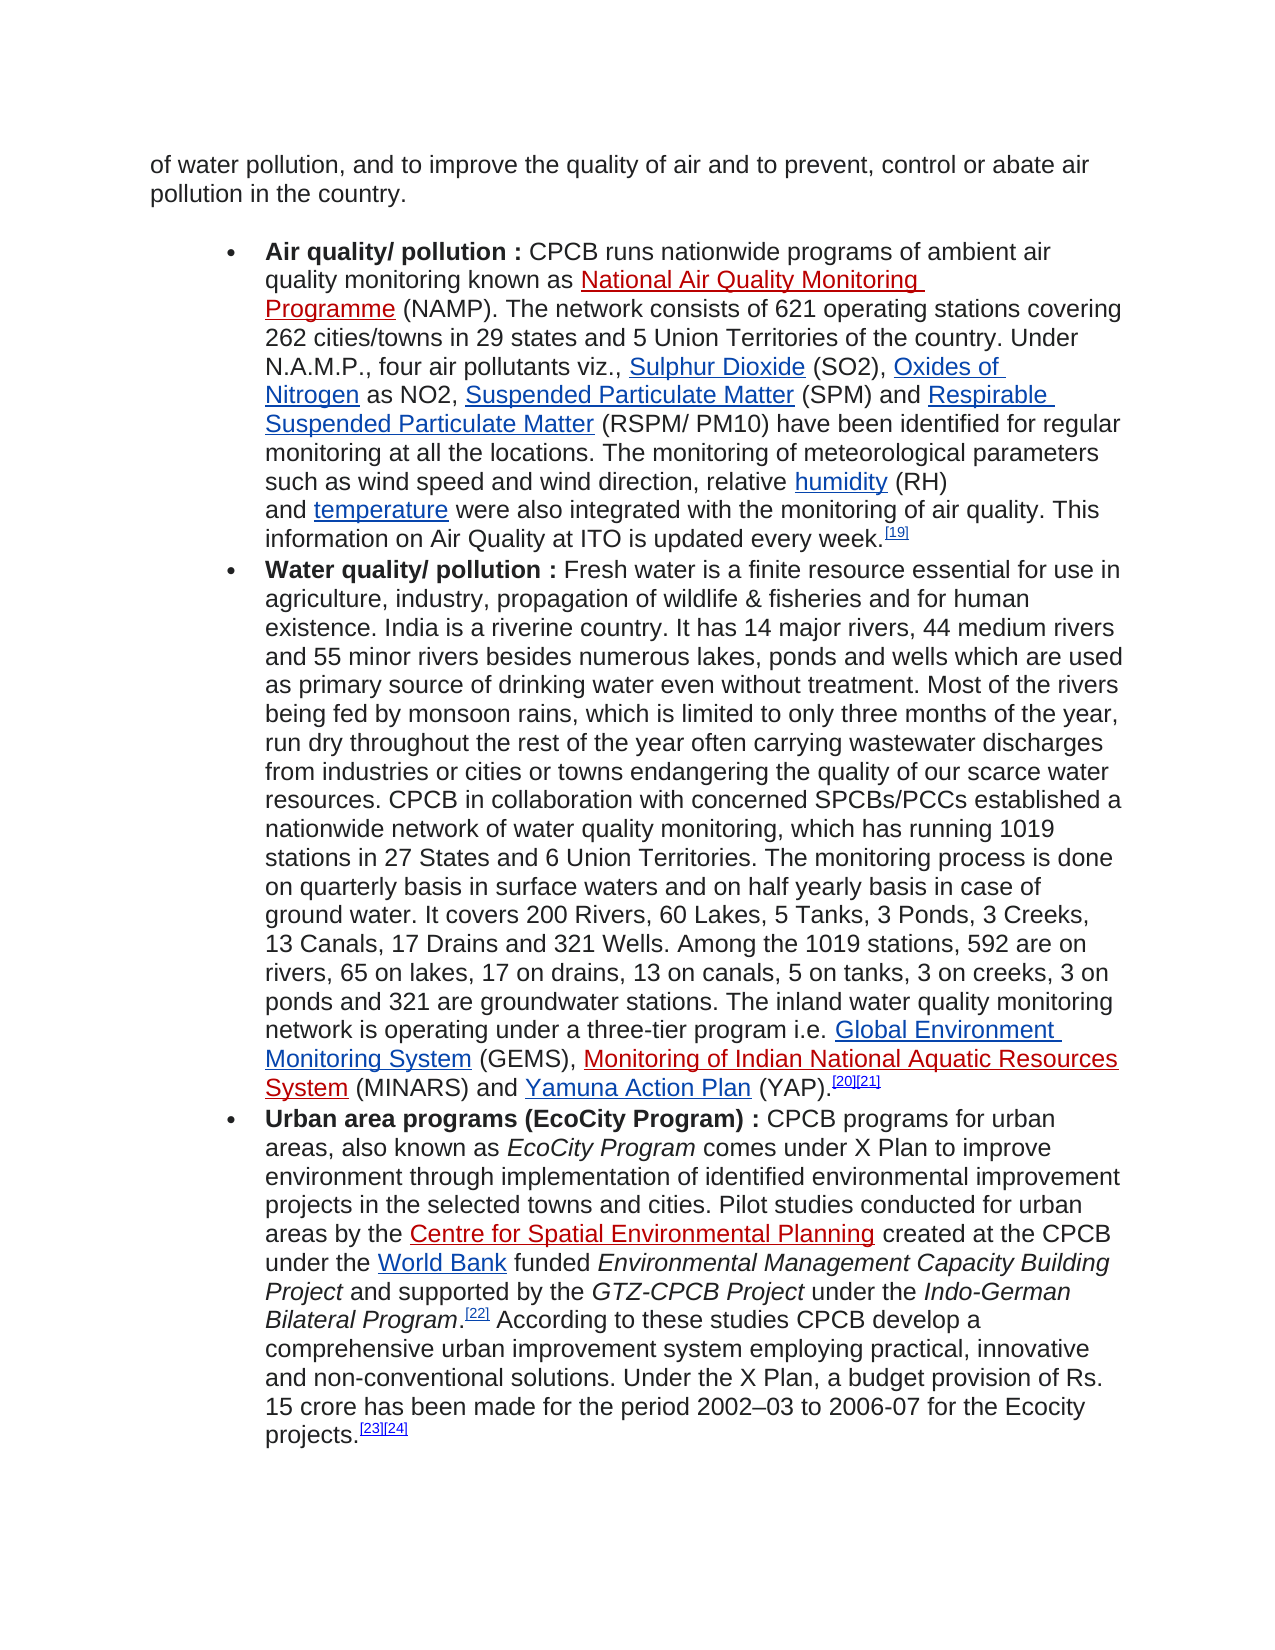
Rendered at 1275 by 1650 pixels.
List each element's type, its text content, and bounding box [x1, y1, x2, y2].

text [150, 150, 1125, 207]
list Urban area programs (EcoCity Program) : CPCB programs for urban areas, also known as EcoCity Program comes under X Plan to improve environment through implementation of identified environmental improvement projects in the selected towns and cities. Pilot studies conducted for urban areas by the Centre for Spatial Environmental Planning created at the CPCB under the World Bank funded Environmental Management Capacity Building Project and supported by the GTZ-CPCB Project under the Indo-German Bilateral Program.[22] According to these studies CPCB develop a comprehensive urban improvement system employing practical, innovative and non-conventional solutions. Under the X Plan, a budget provision of Rs. 15 crore has been made for the period 2002–03 to 2006-07 for the Ecocity projects.[23][24] [227, 1104, 1125, 1449]
list Water quality/ pollution : Fresh water is a finite resource essential for use in agriculture, industry, propagation of wildlife & fisheries and for human existence. India is a riverine country. It has 14 major rivers, 44 medium rivers and 55 minor rivers besides numerous lakes, ponds and wells which are used as primary source of drinking water even without treatment. Most of the rivers being fed by monsoon rains, which is limited to only three months of the year, run dry throughout the rest of the year often carrying wastewater discharges from industries or cities or towns endangering the quality of our scarce water resources. CPCB in collaboration with concerned SPCBs/PCCs established a nationwide network of water quality monitoring, which has running 1019 stations in 27 States and 6 Union Territories. The monitoring process is done on quarterly basis in surface waters and on half yearly basis in case of ground water. It covers 200 Rivers, 60 Lakes, 5 Tanks, 3 Ponds, 3 Creeks, 13 Canals, 17 Drains and 321 Wells. Among the 1019 stations, 592 are on rivers, 65 on lakes, 17 on drains, 13 on canals, 5 on tanks, 3 on creeks, 3 on ponds and 321 are groundwater stations. The inland water quality monitoring network is operating under a three-tier program i.e. Global Environment Monitoring System (GEMS), Monitoring of Indian National Aquatic Resources System (MINARS) and Yamuna Action Plan (YAP).[20][21] [227, 555, 1125, 1102]
list Air quality/ pollution : CPCB runs nationwide programs of ambient air quality monitoring known as National Air Quality Monitoring Programme (NAMP). The network consists of 621 operating stations covering 262 cities/towns in 29 states and 5 Union Territories of the country. Under N.A.M.P., four air pollutants viz., Sulphur Dioxide (SO2), Oxides of Nitrogen as NO2, Suspended Particulate Matter (SPM) and Respirable Suspended Particulate Matter (RSPM/ PM10) have been identified for regular monitoring at all the locations. The monitoring of meteorological parameters such as wind speed and wind direction, relative humidity (RH) and temperature were also integrated with the monitoring of air quality. This information on Air Quality at ITO is updated every week.[19] [227, 237, 1125, 553]
